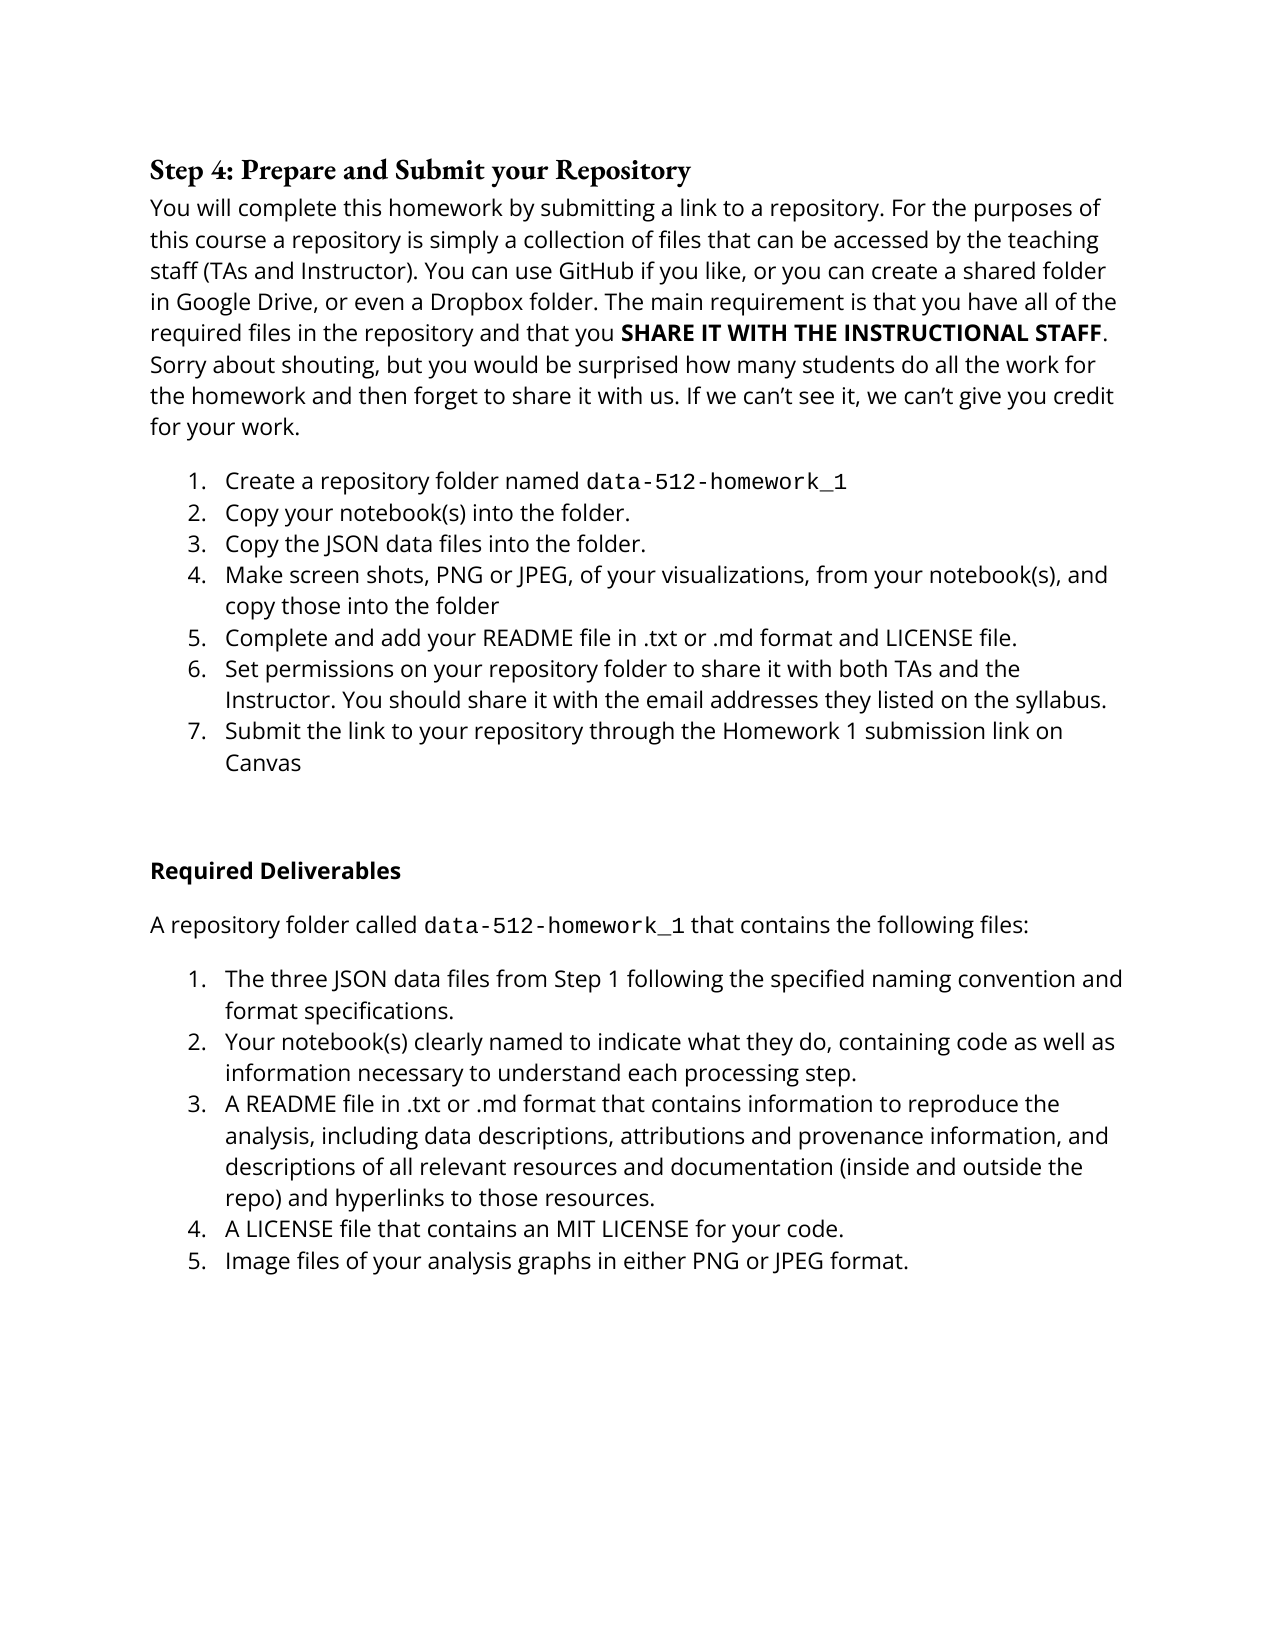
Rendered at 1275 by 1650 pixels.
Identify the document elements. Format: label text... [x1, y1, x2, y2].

subtitle Step 4: Prepare and Submit your Repository [150, 150, 1125, 188]
list Your notebook(s) clearly named to indicate what they do, containing code as well as information necessary to understand each processing step. [187, 1026, 1125, 1088]
list Create a repository folder named data-512-homework_1 [187, 465, 1125, 497]
text A repository folder called data-512-homework_1 that contains the following files: [150, 909, 1125, 940]
list A LICENSE file that contains an MIT LICENSE for your code. [187, 1213, 1125, 1244]
text You will complete this homework by submitting a link to a repository. For the purposes of this course a repository is simply a collection of files that can be accessed by the teaching staff (TAs and Instructor). You can use GitHub if you like, or you can create a shared folder in Google Drive, or even a Dropbox folder. The main requirement is that you have all of the required files in the repository and that you SHARE IT WITH THE INSTRUCTIONAL STAFF. Sorry about shouting, but you would be surprised how many students do all the work for the homework and then forget to share it with us. If we can’t see it, we can’t give you credit for your work. [150, 192, 1125, 442]
list A README file in .txt or .md format that contains information to reproduce the analysis, including data descriptions, attributions and provenance information, and descriptions of all relevant resources and documentation (inside and outside the repo) and hyperlinks to those resources. [187, 1088, 1125, 1213]
text Required Deliverables [150, 855, 1125, 886]
list Set permissions on your repository folder to share it with both TAs and the Instructor. You should share it with the email addresses they listed on the syllabus. [187, 653, 1125, 715]
list Make screen shots, PNG or JPEG, of your visualizations, from your notebook(s), and copy those into the folder [187, 559, 1125, 622]
list Submit the link to your repository through the Homework 1 submission link on Canvas [187, 715, 1125, 778]
list The three JSON data files from Step 1 following the specified naming convention and format specifications. [187, 963, 1125, 1026]
list Complete and add your README file in .txt or .md format and LICENSE file. [187, 622, 1125, 653]
list Image files of your analysis graphs in either PNG or JPEG format. [187, 1244, 1125, 1276]
list Copy your notebook(s) into the folder. [187, 497, 1125, 528]
list Copy the JSON data files into the folder. [187, 528, 1125, 559]
